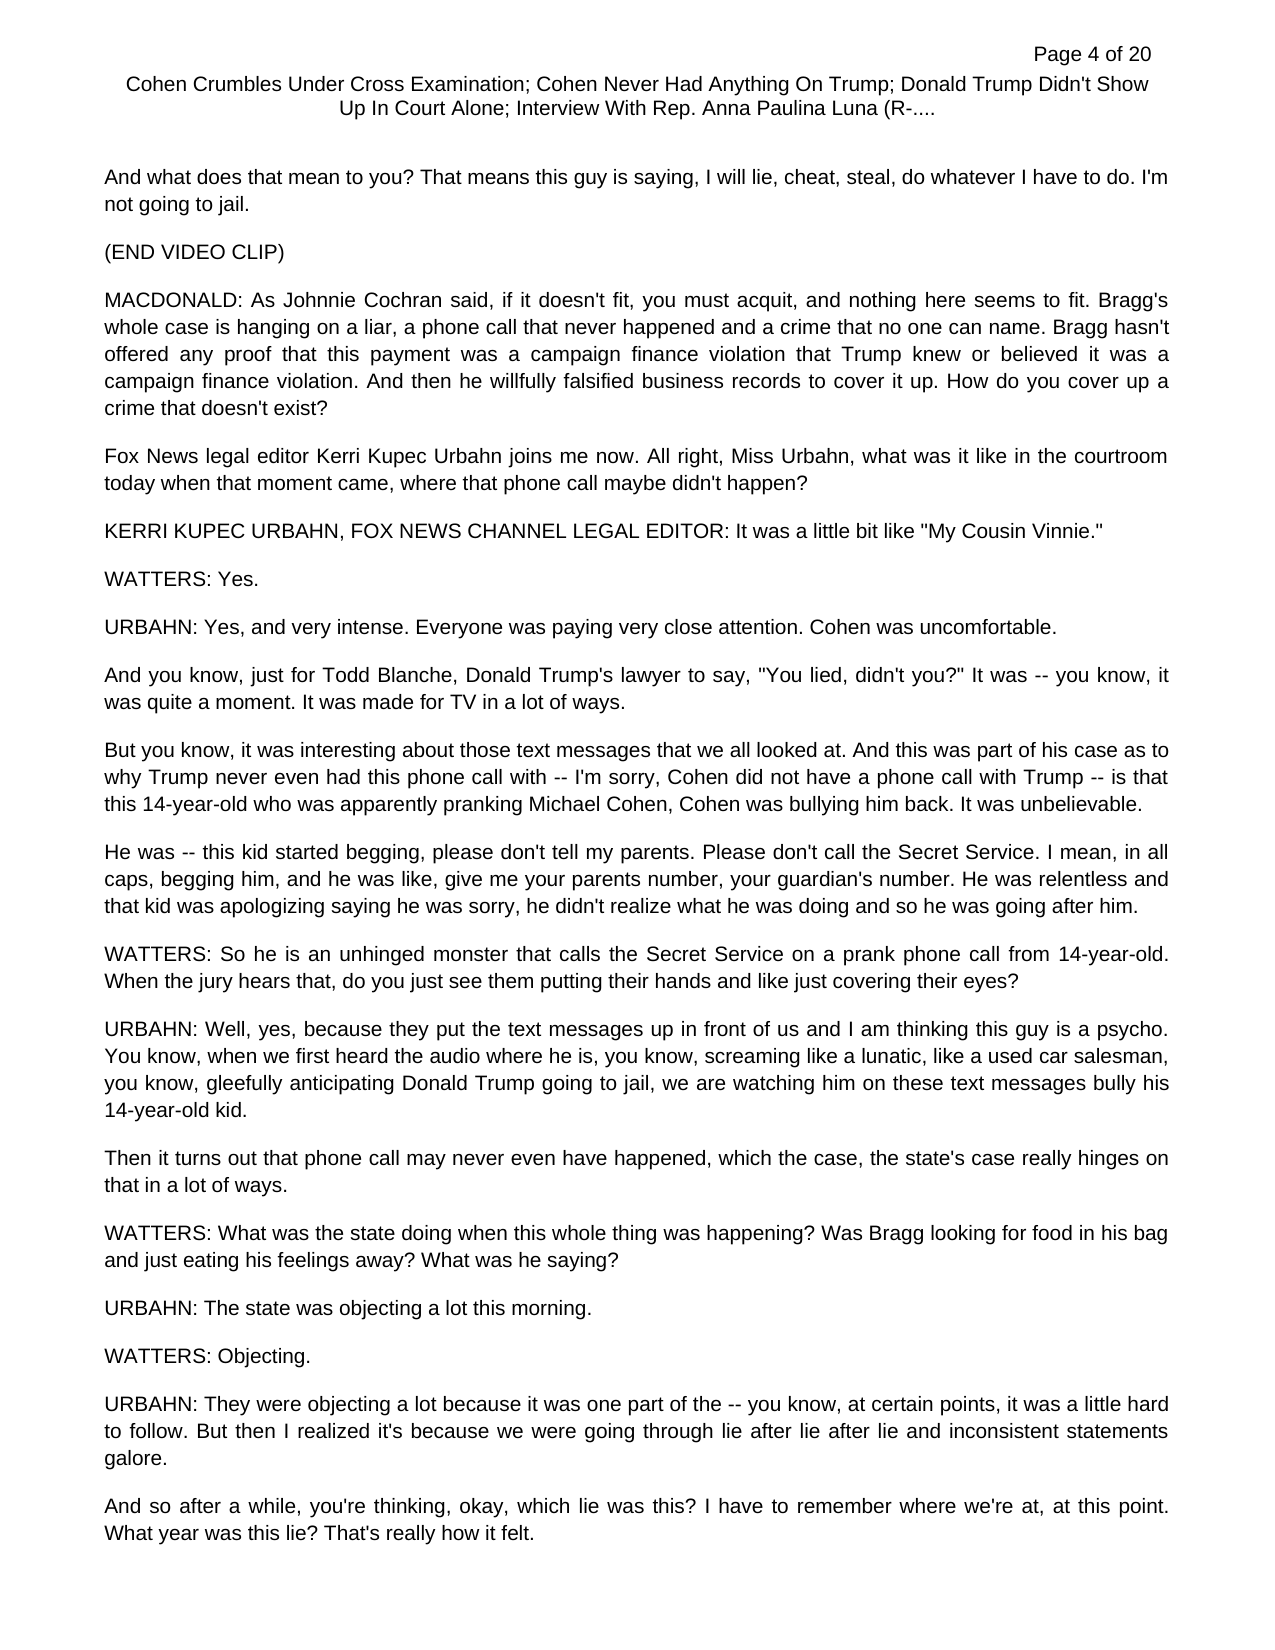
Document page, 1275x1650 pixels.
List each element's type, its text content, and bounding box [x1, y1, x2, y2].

text (END VIDEO CLIP) [104, 236, 1171, 263]
text And what does that mean to you? That means this guy is saying, I will lie, cheat, steal, do whatever I have to do. I'm not going to jail. [104, 161, 1171, 216]
text He was -- this kid started begging, please don't tell my parents. Please don't call the Secret Service. I mean, in all caps, begging him, and he was like, give me your parents number, your guardian's number. He was relentless and that kid was apologizing saying he was sorry, he didn't realize what he was doing and so he was going after him. [104, 836, 1171, 918]
text KERRI KUPEC URBAHN, FOX NEWS CHANNEL LEGAL EDITOR: It was a little bit like "My Cousin Vinnie." [104, 516, 1171, 543]
text URBAHN: They were objecting a lot because it was one part of the -- you know, at certain points, it was a little hard to follow. But then I realized it's because we were going through lie after lie after lie and inconsistent statements galore. [104, 1388, 1171, 1470]
text WATTERS: Yes. [104, 563, 1171, 591]
text And you know, just for Todd Blanche, Donald Trump's lawyer to say, "You lied, didn't you?" It was -- you know, it was quite a moment. It was made for TV in a lot of ways. [104, 659, 1171, 713]
text But you know, it was interesting about those text messages that we all looked at. And this was part of his case as to why Trump never even had this phone call with -- I'm sorry, Cohen did not have a phone call with Trump -- is that this 14-year-old who was apparently pranking Michael Cohen, Cohen was bullying him back. It was unbelievable. [104, 734, 1171, 816]
text Then it turns out that phone call may never even have happened, which the case, the state's case really hinges on that in a lot of ways. [104, 1143, 1171, 1197]
text URBAHN: Well, yes, because they put the text messages up in front of us and I am thinking this guy is a psycho. You know, when we first heard the audio where he is, you know, screaming like a lunatic, like a used car salesman, you know, gleefully anticipating Donald Trump going to jail, we are watching him on these text messages bully his 14-year-old kid. [104, 1013, 1171, 1122]
text URBAHN: Yes, and very intense. Everyone was paying very close attention. Cohen was uncomfortable. [104, 611, 1171, 638]
text WATTERS: What was the state doing when this whole thing was happening? Was Bragg looking for food in his bag and just eating his feelings away? What was he saying? [104, 1218, 1171, 1272]
text MACDONALD: As Johnnie Cochran said, if it doesn't fit, you must acquit, and nothing here seems to fit. Bragg's whole case is hanging on a liar, a phone call that never happened and a crime that no one can name. Bragg hasn't offered any proof that this payment was a campaign finance violation that Trump knew or believed it was a campaign finance violation. And then he willfully falsified business records to cover it up. How do you cover up a crime that doesn't exist? [104, 284, 1171, 420]
text Fox News legal editor Kerri Kupec Urbahn joins me now. All right, Miss Urbahn, what was it like in the courtroom today when that moment came, where that phone call maybe didn't happen? [104, 441, 1171, 495]
text WATTERS: Objecting. [104, 1341, 1171, 1368]
text URBAHN: The state was objecting a lot this morning. [104, 1293, 1171, 1320]
text And so after a while, you're thinking, okay, which lie was this? I have to remember where we're at, at this point. What year was this lie? That's really how it felt. [104, 1491, 1171, 1545]
text WATTERS: So he is an unhinged monster that calls the Secret Service on a prank phone call from 14-year-old. When the jury hears that, do you just see them putting their hands and like just covering their eyes? [104, 938, 1171, 993]
